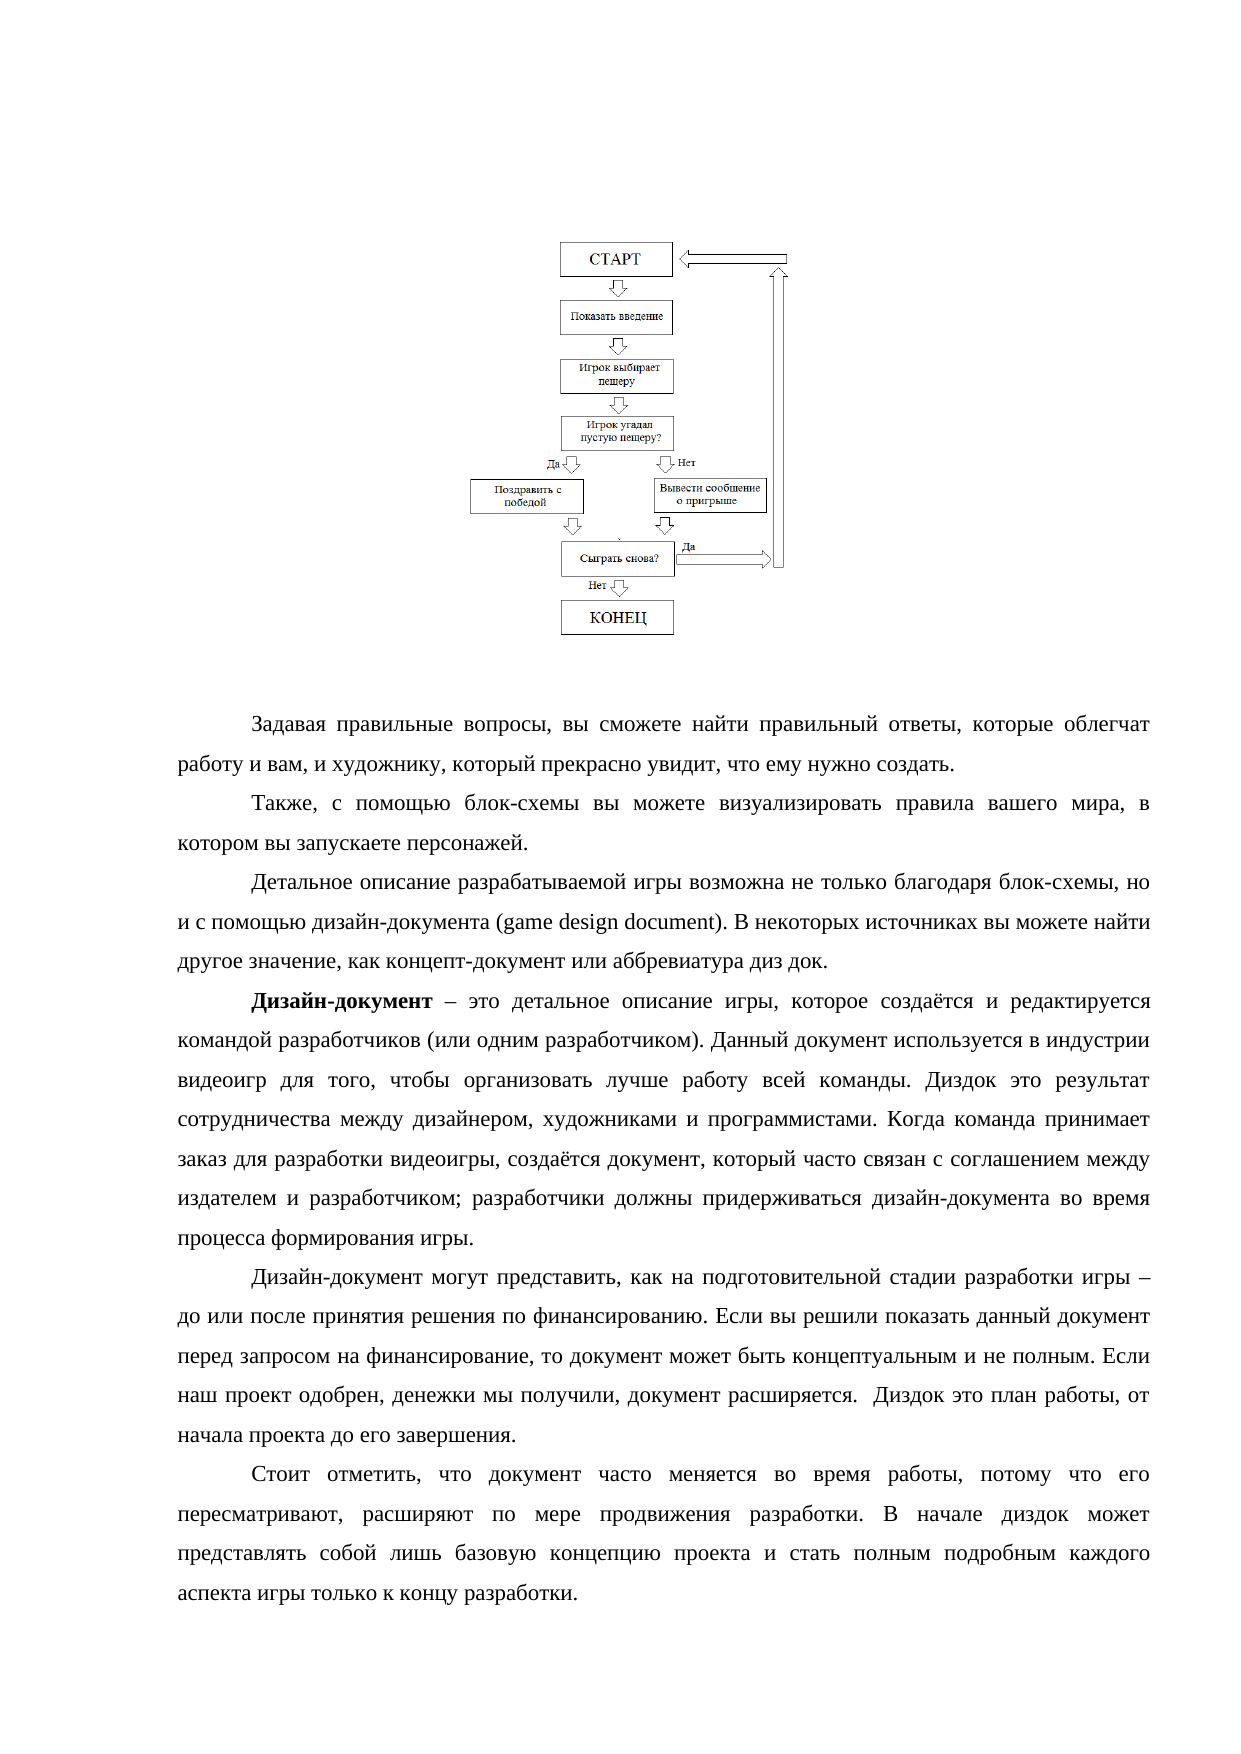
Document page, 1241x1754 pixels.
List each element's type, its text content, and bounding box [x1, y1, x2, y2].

picture [447, 236, 789, 643]
text Стоит отметить, что документ часто меняется во время работы, потому что его пересматривают, расширяют по мере продвижения разработки. В начале диздок может представлять собой лишь базовую концепцию проекта и стать полным подробным каждого аспекта игры только к концу разработки. [177, 1460, 1152, 1605]
text Задавая правильные вопросы, вы сможете найти правильный ответы, которые облегчат работу и вам, и художнику, который прекрасно увидит, что ему нужно создать. [177, 710, 1152, 776]
text Дизайн-документ – это детальное описание игры, которое создаётся и редактируется командой разработчиков (или одним разработчиком). Данный документ используется в индустрии видеоигр для того, чтобы организовать лучше работу всей команды. Диздок это результат сотрудничества между дизайнером, художниками и программистами. Когда команда принимает заказ для разработки видеоигры, создаётся документ, который часто связан с соглашением между издателем и разработчиком; разработчики должны придерживаться дизайн-документа во время процесса формирования игры. [177, 987, 1152, 1250]
text Также, с помощью блок-схемы вы можете визуализировать правила вашего мира, в котором вы запускаете персонажей. [177, 789, 1152, 855]
text Детальное описание разрабатываемой игры возможна не только благодаря блок-схемы, но и с помощью дизайн-документа (game design document). В некоторых источниках вы можете найти другое значение, как концепт-документ или аббревиатура диз док. [177, 868, 1152, 973]
text Дизайн-документ могут представить, как на подготовительной стадии разработки игры – до или после принятия решения по финансированию. Если вы решили показать данный документ перед запросом на финансирование, то документ может быть концептуальным и не полным. Если наш проект одобрен, денежки мы получили, документ расширяется. Диздок это план работы, от начала проекта до его завершения. [177, 1263, 1152, 1447]
